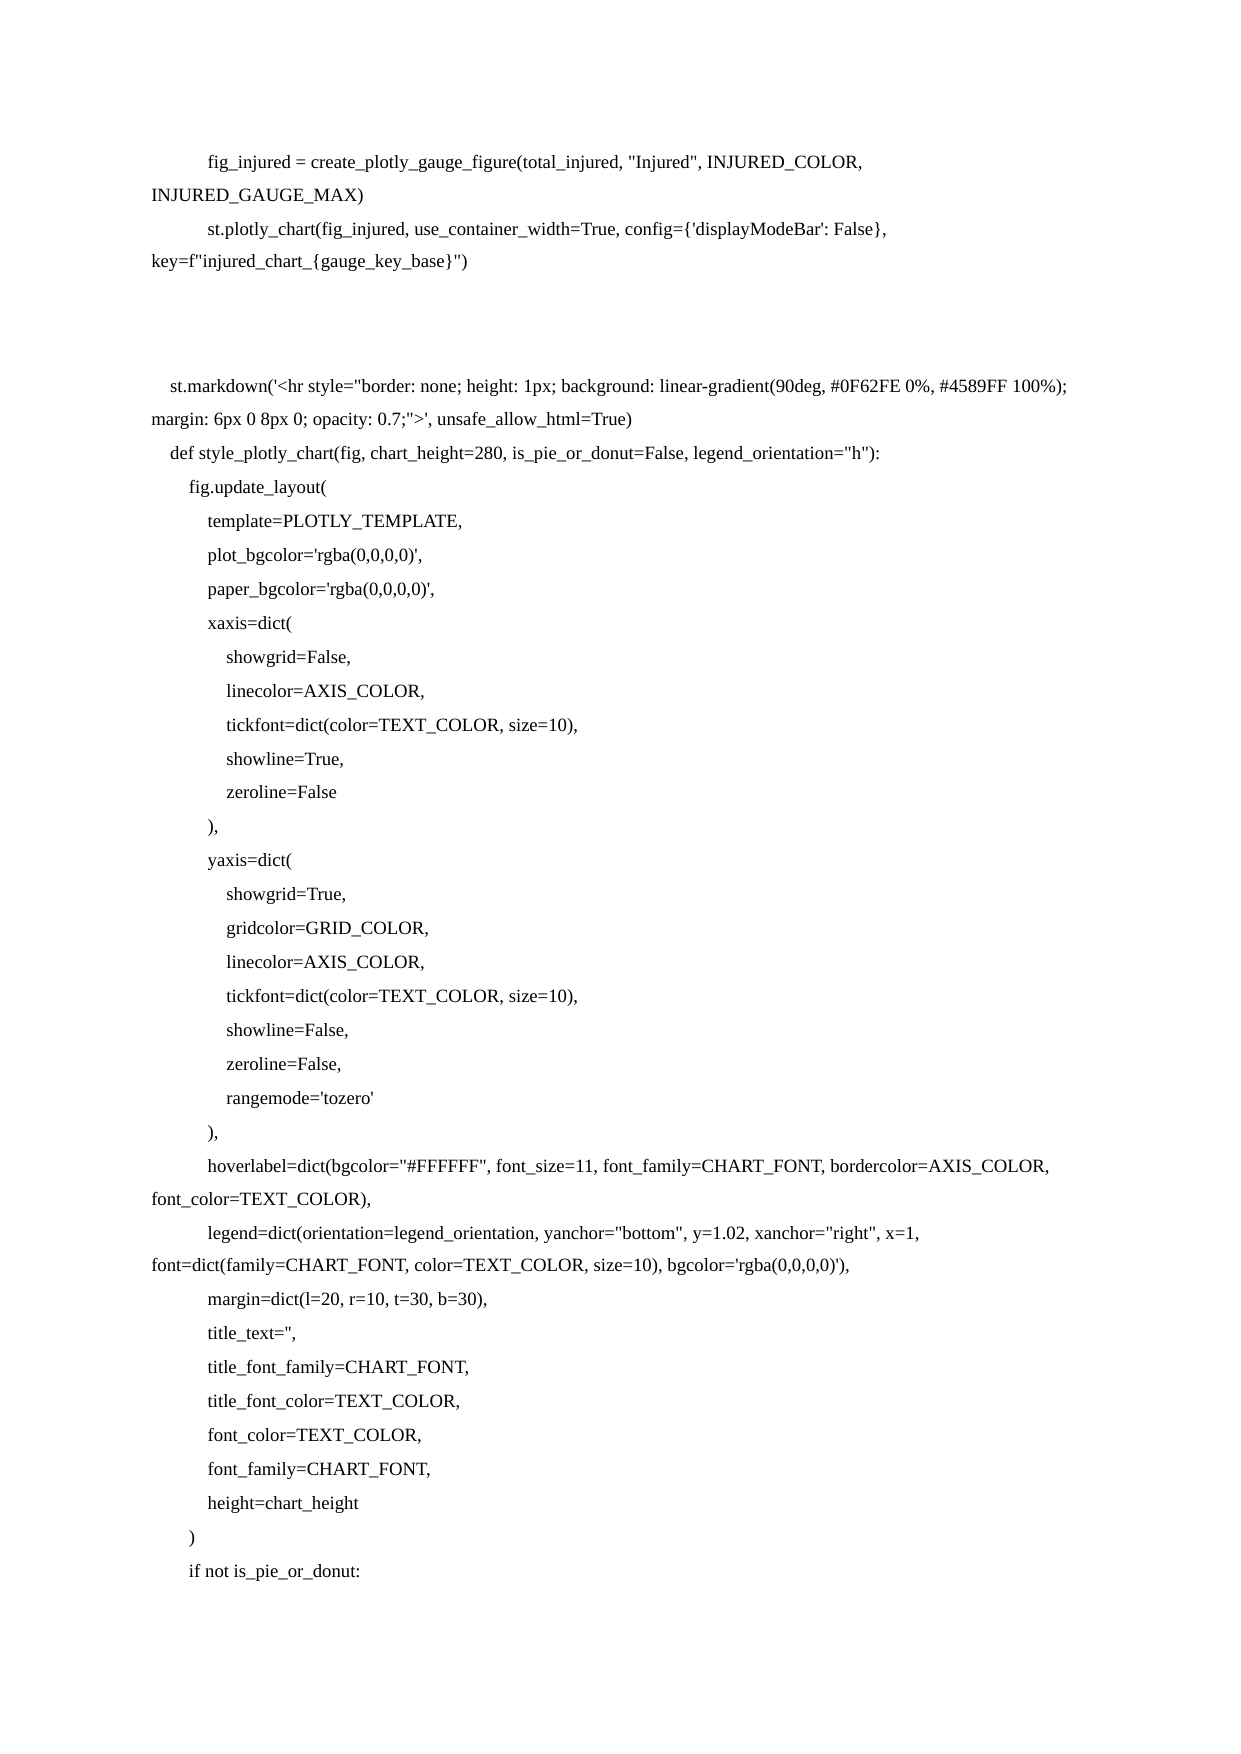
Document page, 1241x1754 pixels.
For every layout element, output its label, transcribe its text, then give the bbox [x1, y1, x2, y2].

text rangemode='tozero' [151, 1087, 1074, 1109]
text zeroline=False [151, 781, 1074, 803]
text tickfont=dict(color=TEXT_COLOR, size=10), [151, 713, 1074, 735]
text linecolor=AXIS_COLOR, [151, 679, 1074, 701]
text showgrid=True, [151, 883, 1074, 905]
text yaxis=dict( [151, 849, 1074, 871]
text if not is_pie_or_donut: [151, 1560, 1074, 1582]
text fig_injured = create_plotly_gauge_figure(total_injured, "Injured", INJURED_COLOR, INJURED_GAUGE_MAX) [151, 151, 1074, 205]
text tickfont=dict(color=TEXT_COLOR, size=10), [151, 985, 1074, 1007]
text ), [151, 815, 1074, 837]
text height=chart_height [151, 1492, 1074, 1514]
text st.markdown('<hr style="border: none; height: 1px; background: linear-gradient(90deg, #0F62FE 0%, #4589FF 100%); margin: 6px 0 8px 0; opacity: 0.7;">', unsafe_allow_html=True) [151, 375, 1074, 429]
text linecolor=AXIS_COLOR, [151, 951, 1074, 973]
text fig.update_layout( [151, 476, 1074, 497]
text st.plotly_chart(fig_injured, use_container_width=True, config={'displayModeBar': False}, key=f"injured_chart_{gauge_key_base}") [151, 217, 1074, 272]
text showgrid=False, [151, 646, 1074, 667]
text ), [151, 1121, 1074, 1143]
text hoverlabel=dict(bgcolor="#FFFFFF", font_size=11, font_family=CHART_FONT, bordercolor=AXIS_COLOR, font_color=TEXT_COLOR), [151, 1155, 1074, 1209]
text font_family=CHART_FONT, [151, 1458, 1074, 1480]
text plot_bgcolor='rgba(0,0,0,0)', [151, 544, 1074, 565]
text zeroline=False, [151, 1053, 1074, 1075]
text title_text='', [151, 1322, 1074, 1344]
text showline=False, [151, 1019, 1074, 1041]
text xaxis=dict( [151, 612, 1074, 633]
text ) [151, 1526, 1074, 1548]
text paper_bgcolor='rgba(0,0,0,0)', [151, 578, 1074, 599]
text margin=dict(l=20, r=10, t=30, b=30), [151, 1288, 1074, 1310]
text title_font_color=TEXT_COLOR, [151, 1390, 1074, 1412]
text gridcolor=GRID_COLOR, [151, 917, 1074, 939]
text template=PLOTLY_TEMPLATE, [151, 510, 1074, 531]
text legend=dict(orientation=legend_orientation, yanchor="bottom", y=1.02, xanchor="right", x=1, font=dict(family=CHART_FONT, color=TEXT_COLOR, size=10), bgcolor='rgba(0,0,0,0)'), [151, 1222, 1074, 1276]
text def style_plotly_chart(fig, chart_height=280, is_pie_or_donut=False, legend_orientation="h"): [151, 442, 1074, 463]
text font_color=TEXT_COLOR, [151, 1424, 1074, 1446]
text showline=True, [151, 747, 1074, 769]
text title_font_family=CHART_FONT, [151, 1356, 1074, 1378]
